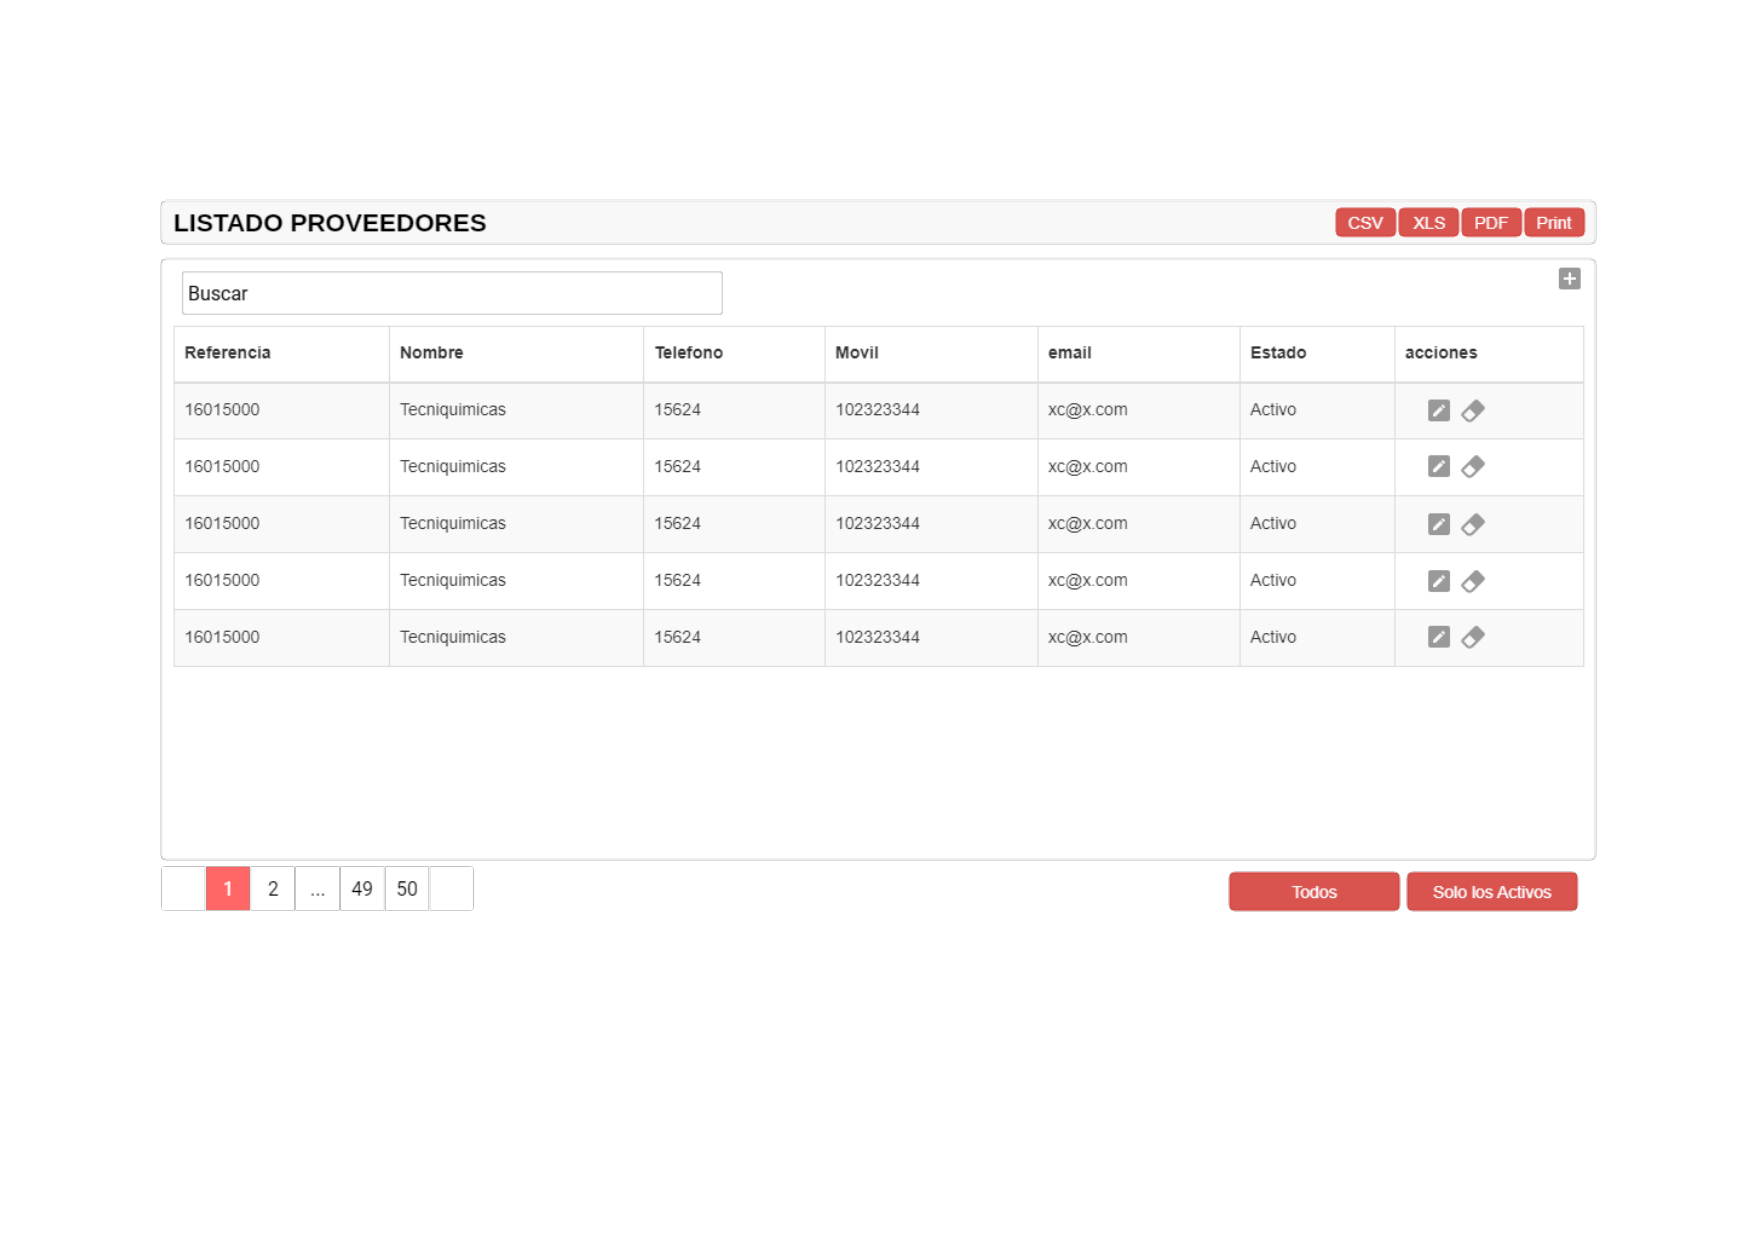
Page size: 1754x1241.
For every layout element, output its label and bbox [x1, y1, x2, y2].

picture [147, 177, 1605, 920]
